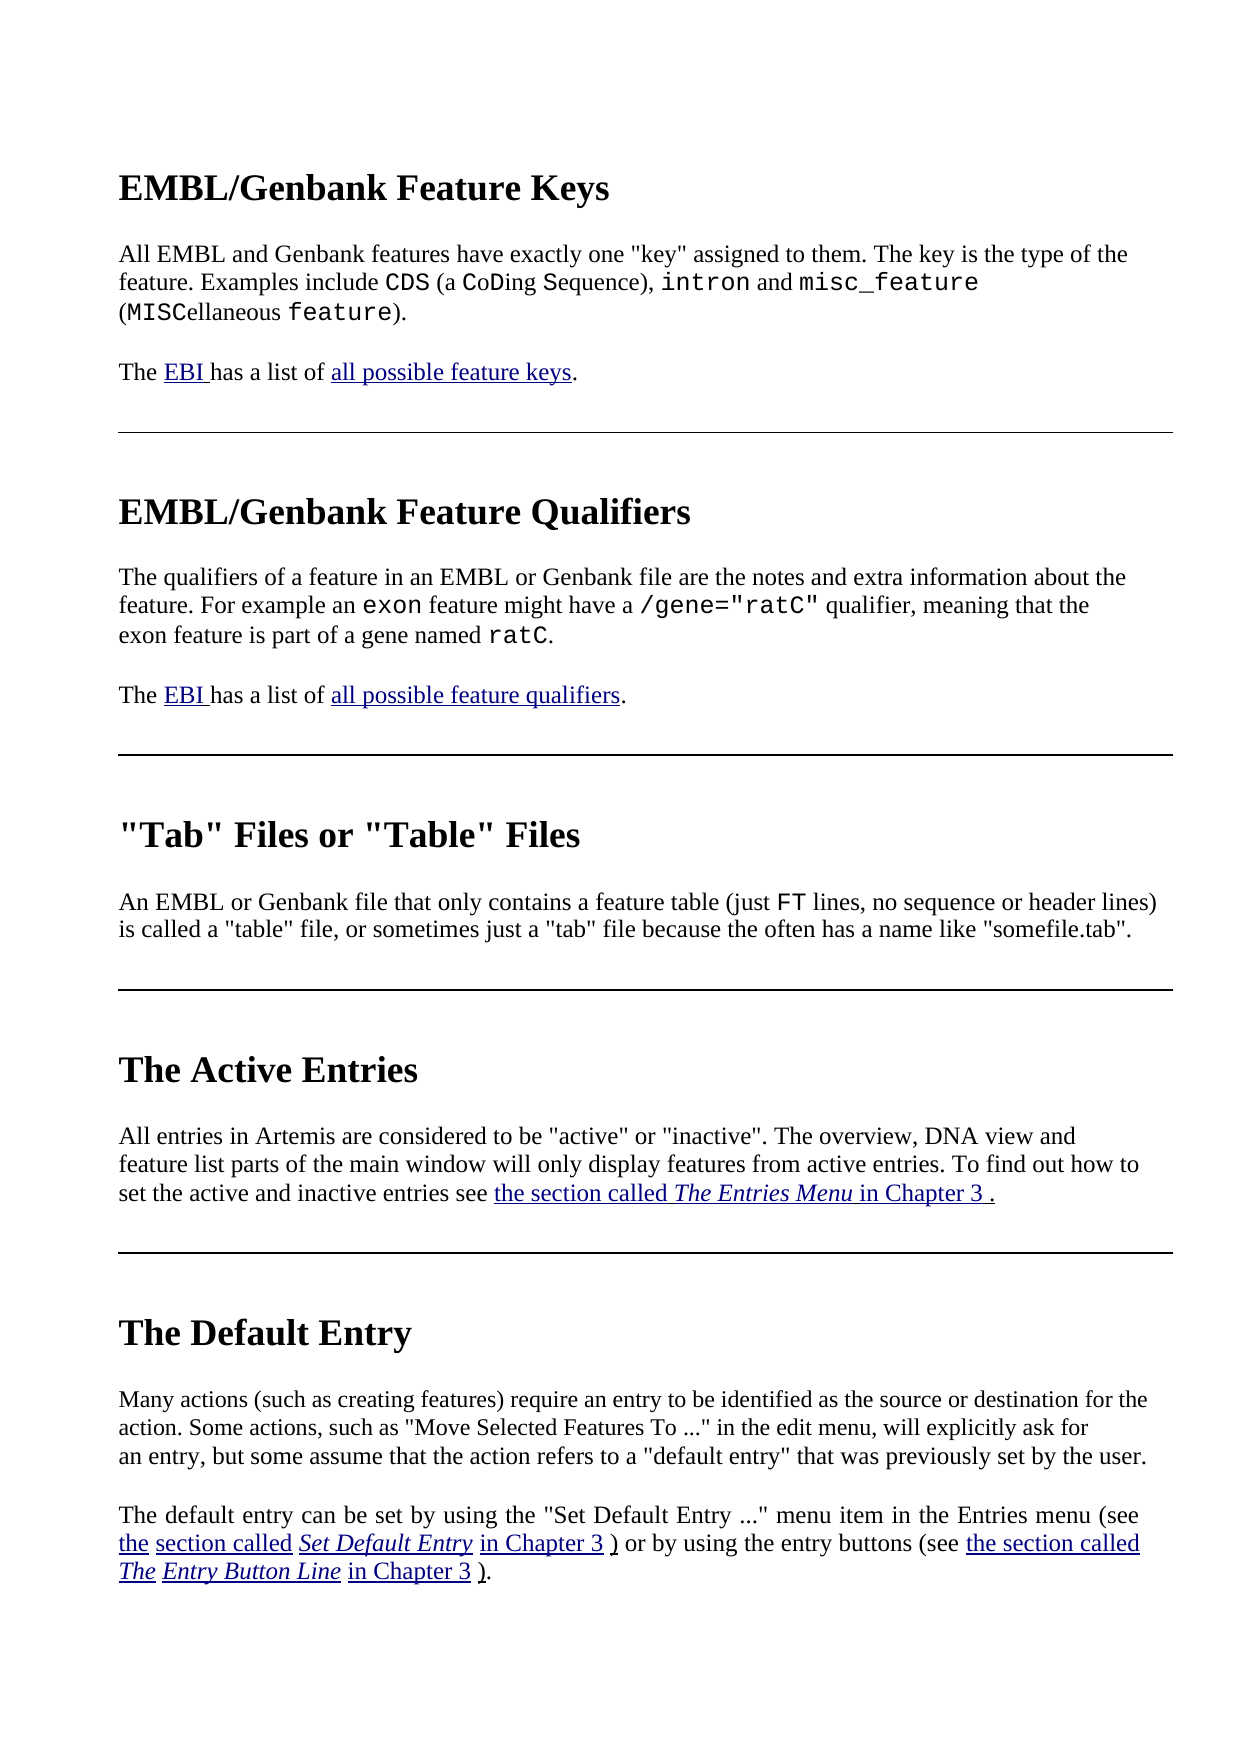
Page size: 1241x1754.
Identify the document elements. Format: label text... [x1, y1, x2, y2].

text The default entry can be set by using the "Set Default Entry ..." menu item in the Entries menu (see the section called Set Default Entry in Chapter 3 ) or by using the entry buttons (see the section called The Entry Button Line in Chapter 3 ). [118, 1501, 1140, 1585]
text EMBL/Genbank Feature Keys [118, 166, 1173, 209]
text All entries in Artemis are considered to be "active" or "inactive". The overview, DNA view and feature list parts of the main window will only display features from active entries. To find out how to set the active and inactive entries see the section called The Entries Menu in Chapter 3 . [118, 1122, 1140, 1206]
text An EMBL or Genbank file that only contains a feature table (just FT lines, no sequence or header lines) is called a "table" file, or sometimes just a "tab" file because the often has a name like "somefile.tab". [118, 887, 1173, 943]
text The Default Entry [118, 1310, 1173, 1353]
text Many actions (such as creating features) require an entry to be identified as the source or destination for the action. Some actions, such as "Move Selected Features To ..." in the edit menu, will explicitly ask for [118, 1384, 1159, 1441]
text The qualifiers of a feature in an EMBL or Genbank file are the notes and extra information about the feature. For example an exon feature might have a /gene="ratC" qualifier, meaning that the exon feature is part of a gene named ratC. [118, 564, 1136, 651]
text The Active Entries [118, 1047, 1173, 1091]
text All EMBL and Genbank features have exactly one "key" assigned to them. The key is the type of the feature. Examples include CDS (a CoDing Sequence), intron and misc_feature (MISCellaneous feature). [118, 240, 1142, 328]
text The EBI has a list of all possible feature keys. [118, 357, 1173, 386]
text The EBI has a list of all possible feature qualifiers. [118, 680, 1173, 709]
text EMBL/Genbank Feature Qualifiers [118, 489, 1173, 532]
text "Tab" Files or "Table" Files [118, 812, 1173, 855]
text an entry, but some assume that the action refers to a "default entry" that was previously set by the user. [118, 1441, 1173, 1470]
